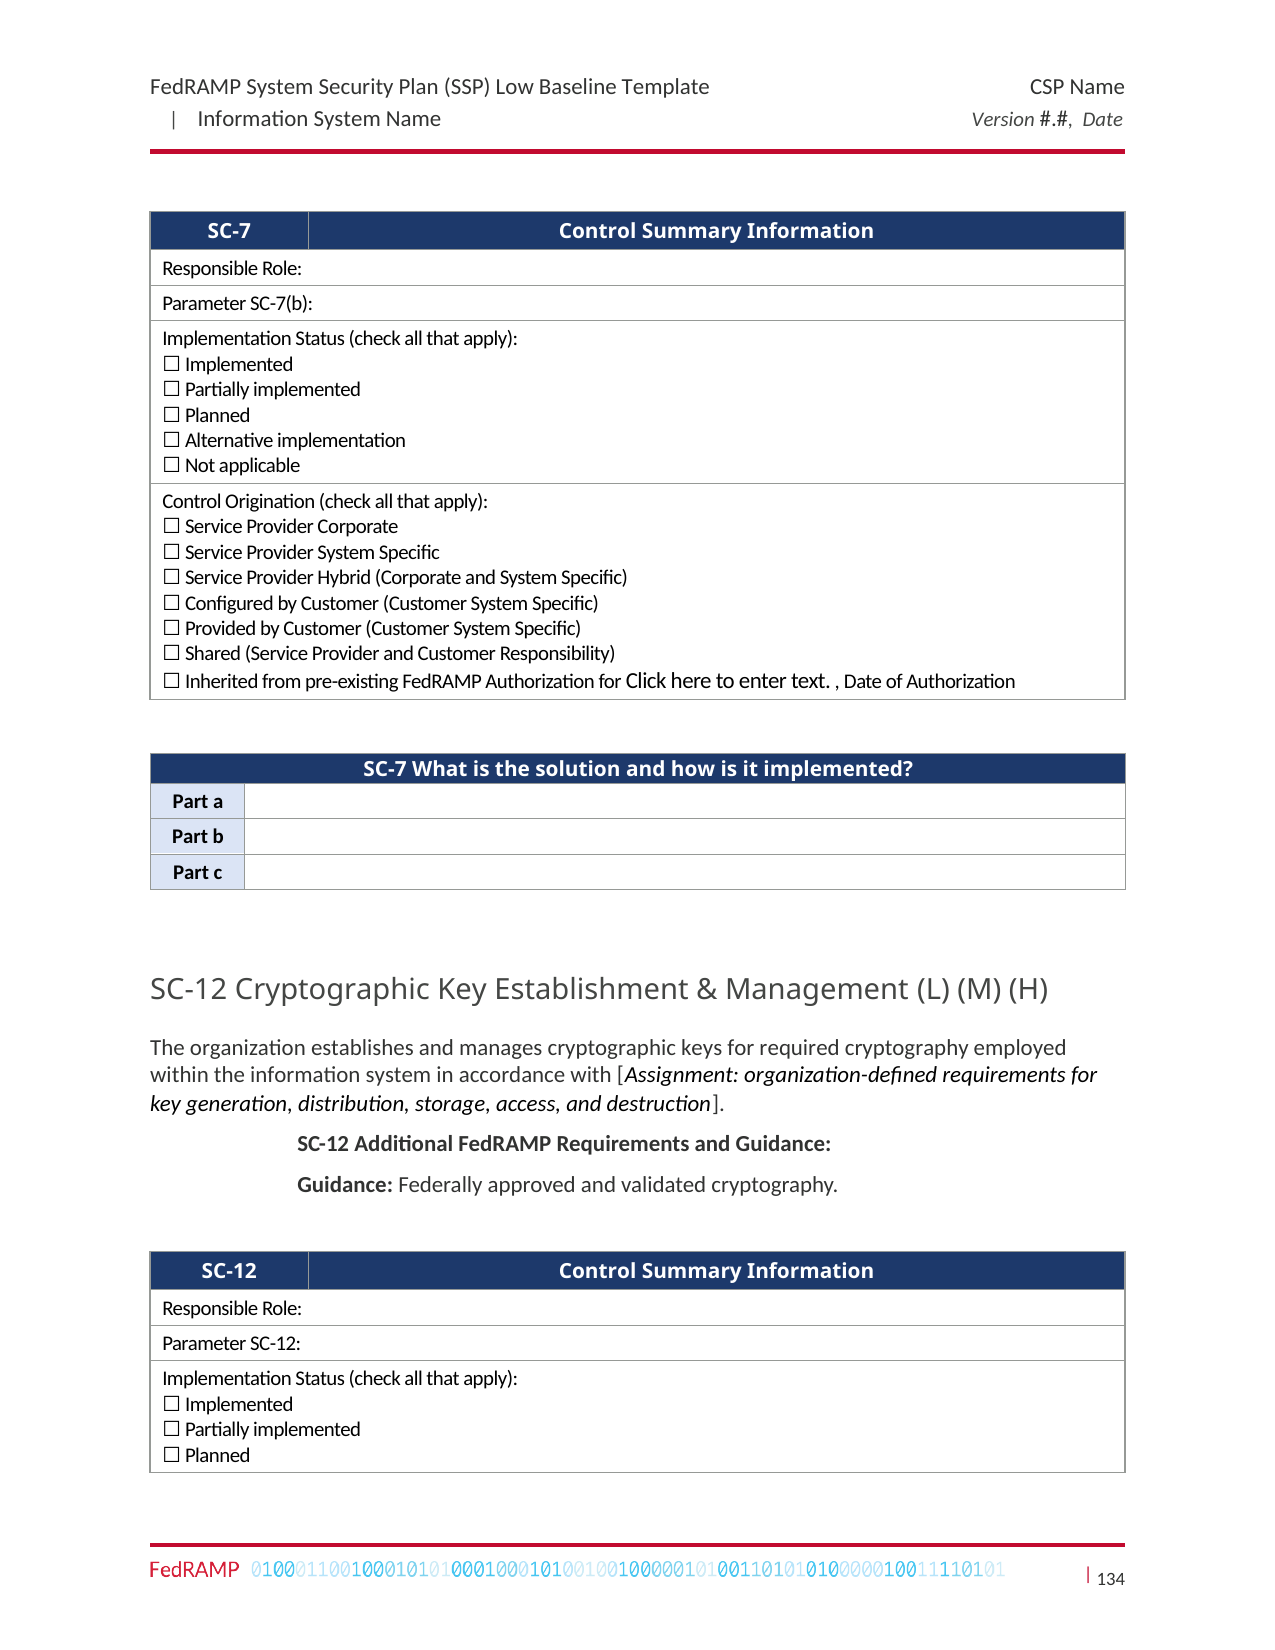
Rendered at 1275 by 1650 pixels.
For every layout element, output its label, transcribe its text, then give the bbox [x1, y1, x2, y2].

text SC-12 Additional FedRAMP Requirements and Guidance: [297, 1129, 1125, 1157]
subtitle SC-12 Cryptographic Key Establishment & Management (L) (M) (H) [150, 968, 1125, 1008]
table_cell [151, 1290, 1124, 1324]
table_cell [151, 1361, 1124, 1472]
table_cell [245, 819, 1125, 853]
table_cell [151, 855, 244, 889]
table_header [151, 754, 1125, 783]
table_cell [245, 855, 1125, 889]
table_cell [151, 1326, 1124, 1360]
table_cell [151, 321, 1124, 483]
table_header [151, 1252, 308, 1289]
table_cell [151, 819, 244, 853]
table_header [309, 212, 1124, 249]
picture [150, 1559, 1005, 1586]
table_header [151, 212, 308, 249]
text The organization establishes and manages cryptographic keys for required cryptography employed within the information system in accordance with [Assignment: organization-defined requirements for key generation, distribution, storage, access, and destruction]. [150, 1033, 1125, 1117]
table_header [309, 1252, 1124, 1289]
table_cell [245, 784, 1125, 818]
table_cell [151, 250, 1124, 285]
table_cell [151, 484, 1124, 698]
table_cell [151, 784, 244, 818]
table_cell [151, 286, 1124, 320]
text Guidance: Federally approved and validated cryptography. [297, 1170, 1125, 1198]
